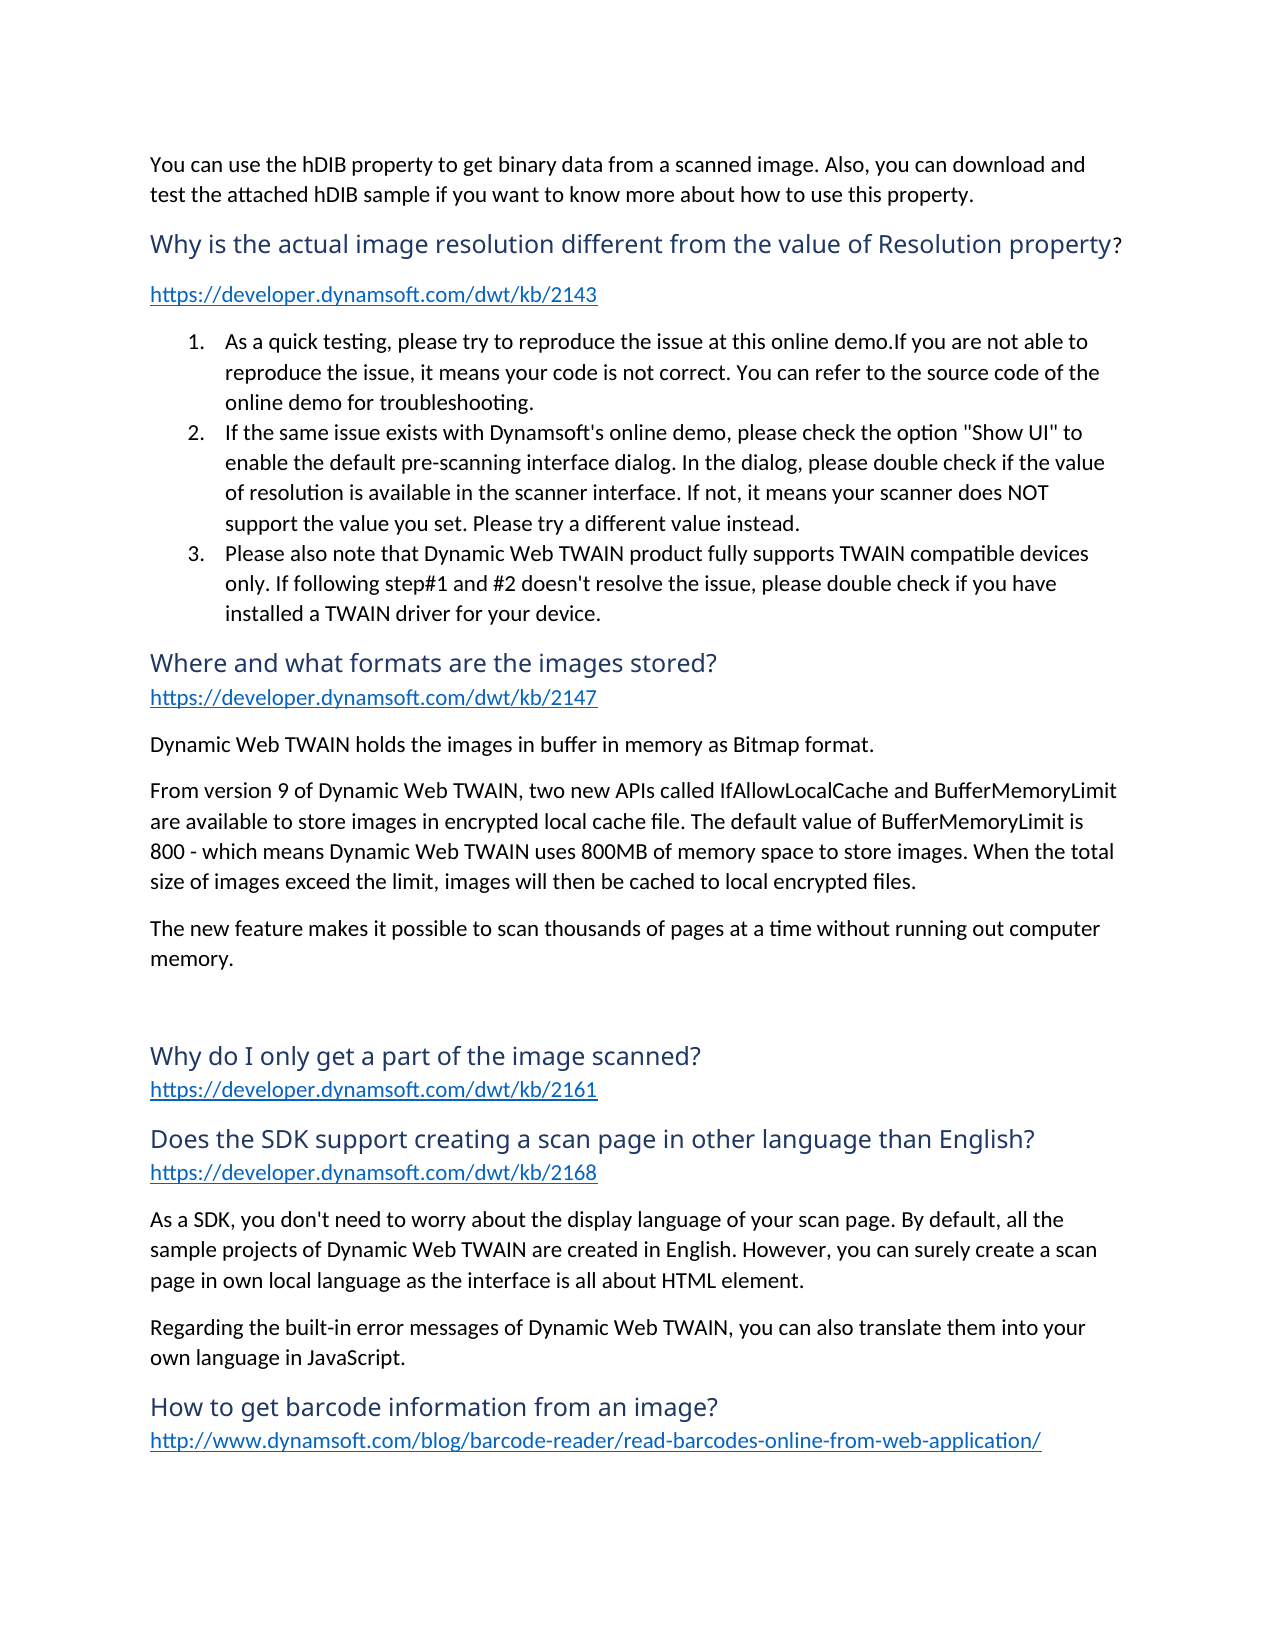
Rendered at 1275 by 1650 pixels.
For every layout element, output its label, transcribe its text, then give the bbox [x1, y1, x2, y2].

text Dynamic Web TWAIN holds the images in buffer in memory as Bitmap format. [150, 730, 1125, 758]
text http://www.dynamsoft.com/blog/barcode-reader/read-barcodes-online-from-web-application/ [150, 1427, 1125, 1454]
text From version 9 of Dynamic Web TWAIN, two new APIs called IfAllowLocalCache and BufferMemoryLimit are available to store images in encrypted local cache file. The default value of BufferMemoryLimit is 800 - which means Dynamic Web TWAIN uses 800MB of memory space to store images. When the total size of images exceed the limit, images will then be cached to local encrypted files. [150, 777, 1125, 895]
subtitle Where and what formats are the images stored? [150, 646, 1125, 680]
subtitle Why do I only get a part of the image scanned? [150, 1038, 1125, 1072]
text Why is the actual image resolution different from the value of Resolution property? [150, 227, 1125, 261]
text https://developer.dynamsoft.com/dwt/kb/2161 [150, 1075, 1125, 1103]
text As a SDK, you don't need to worry about the display language of your scan page. By default, all the sample projects of Dynamic Web TWAIN are created in English. However, you can surely create a scan page in own local language as the interface is all about HTML element. [150, 1205, 1125, 1294]
text You can use the hDIB property to get binary data from a scanned image. Also, you can download and test the attached hDIB sample if you want to know more about how to use this property. [150, 150, 1125, 208]
subtitle Does the SDK support creating a scan page in other language than English? [150, 1122, 1125, 1156]
subtitle How to get barcode information from an image? [150, 1390, 1125, 1424]
text The new feature makes it possible to scan thousands of pages at a time without running out computer memory. [150, 914, 1125, 972]
text https://developer.dynamsoft.com/dwt/kb/2147 [150, 683, 1125, 711]
text https://developer.dynamsoft.com/dwt/kb/2143 [150, 281, 1125, 308]
list As a quick testing, please try to reproduce the issue at this online demo.If you are not able to reproduce the issue, it means your code is not correct. You can refer to the source code of the online demo for troubleshooting. [187, 327, 1125, 416]
text Regarding the built-in error messages of Dynamic Web TWAIN, you can also translate them into your own language in JavaScript. [150, 1313, 1125, 1371]
list If the same issue exists with Dynamsoft's online demo, please check the option "Show UI" to enable the default pre-scanning interface dialog. In the dialog, please double check if the value of resolution is available in the scanner interface. If not, it means your scanner does NOT support the value you set. Please try a different value instead. [187, 418, 1125, 537]
list Please also note that Dynamic Web TWAIN product fully supports TWAIN compatible devices only. If following step#1 and #2 doesn't resolve the issue, please double check if you have installed a TWAIN driver for your device. [187, 539, 1125, 627]
text https://developer.dynamsoft.com/dwt/kb/2168 [150, 1158, 1125, 1187]
